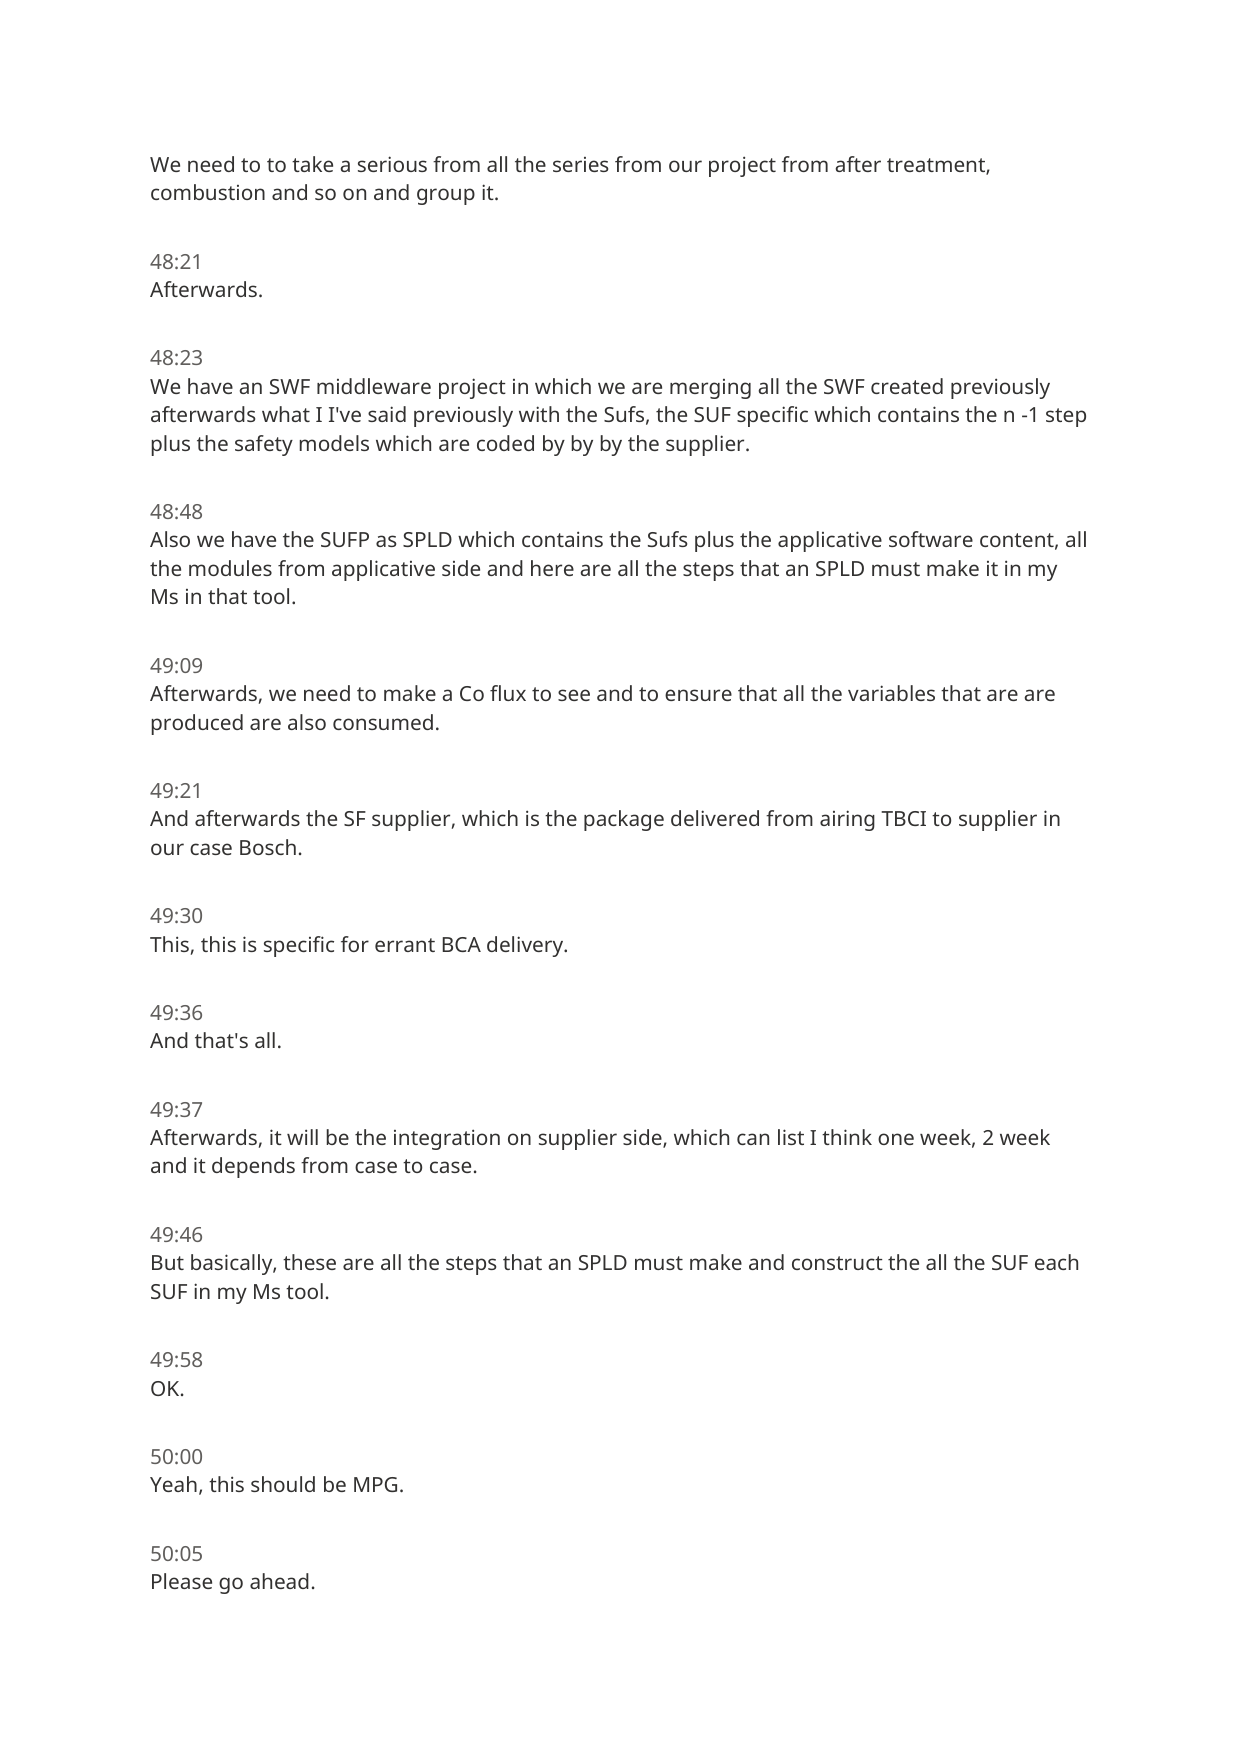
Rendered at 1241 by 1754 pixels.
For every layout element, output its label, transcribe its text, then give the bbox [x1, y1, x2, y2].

text 49:58 OK. [150, 1317, 1090, 1402]
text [150, 150, 1090, 207]
text 49:36 And that's all. [150, 969, 1090, 1055]
text 48:48 Also we have the SUFP as SPLD which contains the Sufs plus the applicative software content, all the modules from applicative side and here are all the steps that an SPLD must make it in my Ms in that tool. [150, 469, 1090, 611]
text 49:09 Afterwards, we need to make a Co flux to see and to ensure that all the variables that are are produced are also consumed. [150, 622, 1090, 736]
text 49:21 And afterwards the SF supplier, which is the package delivered from airing TBCI to supplier in our case Bosch. [150, 748, 1090, 861]
text 49:37 Afterwards, it will be the integration on supplier side, which can list I think one week, 2 week and it depends from case to case. [150, 1066, 1090, 1180]
text 50:00 Yeah, this should be MPG. [150, 1413, 1090, 1499]
text 49:46 But basically, these are all the steps that an SPLD must make and construct the all the SUF each SUF in my Ms tool. [150, 1192, 1090, 1305]
text 48:21 Afterwards. [150, 218, 1090, 304]
text 48:23 We have an SWF middleware project in which we are merging all the SWF created previously afterwards what I I've said previously with the Sufs, the SUF specific which contains the n -1 step plus the safety models which are coded by by by the supplier. [150, 315, 1090, 457]
text 49:30 This, this is specific for errant BCA delivery. [150, 873, 1090, 958]
text 50:05 Please go ahead. [150, 1510, 1090, 1596]
